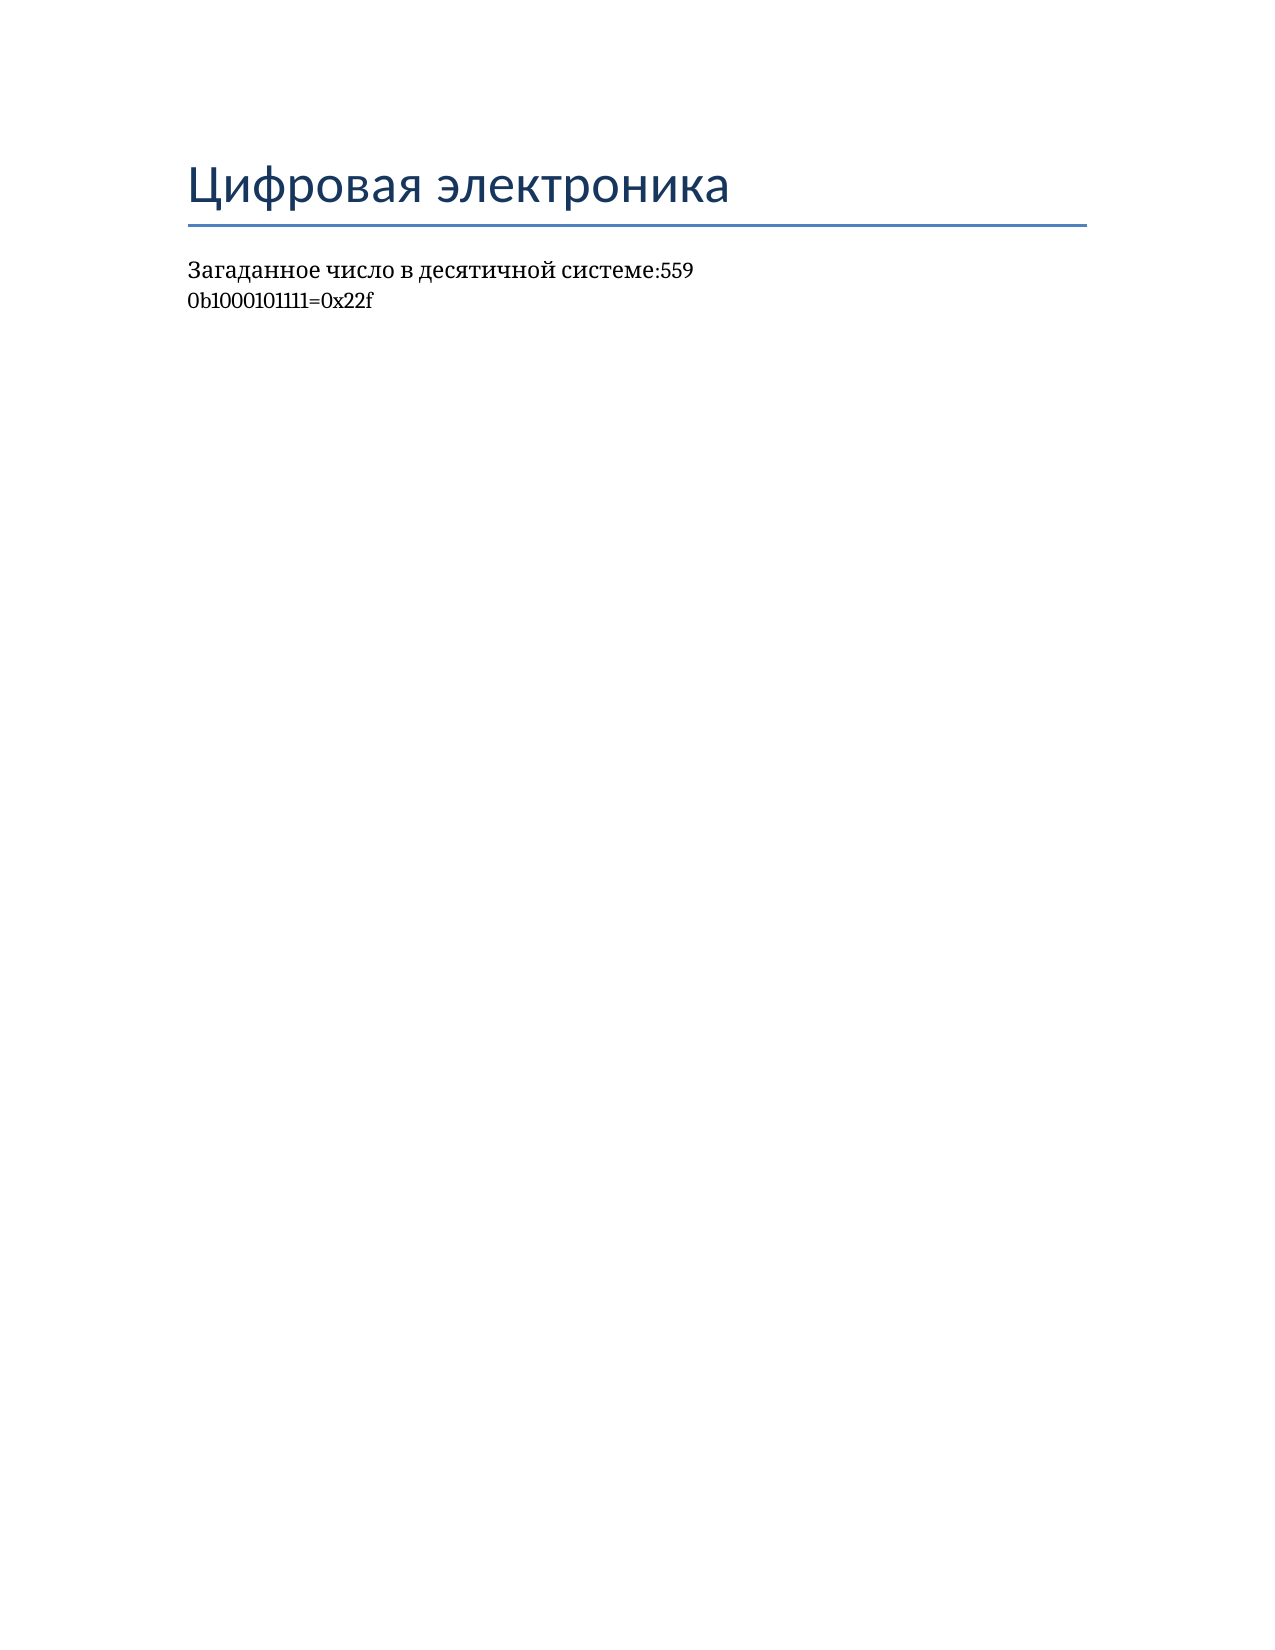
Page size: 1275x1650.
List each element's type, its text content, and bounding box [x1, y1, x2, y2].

text Загаданное число в десятичной системе:559 0b1000101111=0x22f [187, 258, 1087, 314]
title Цифровая электроника [187, 150, 1087, 227]
